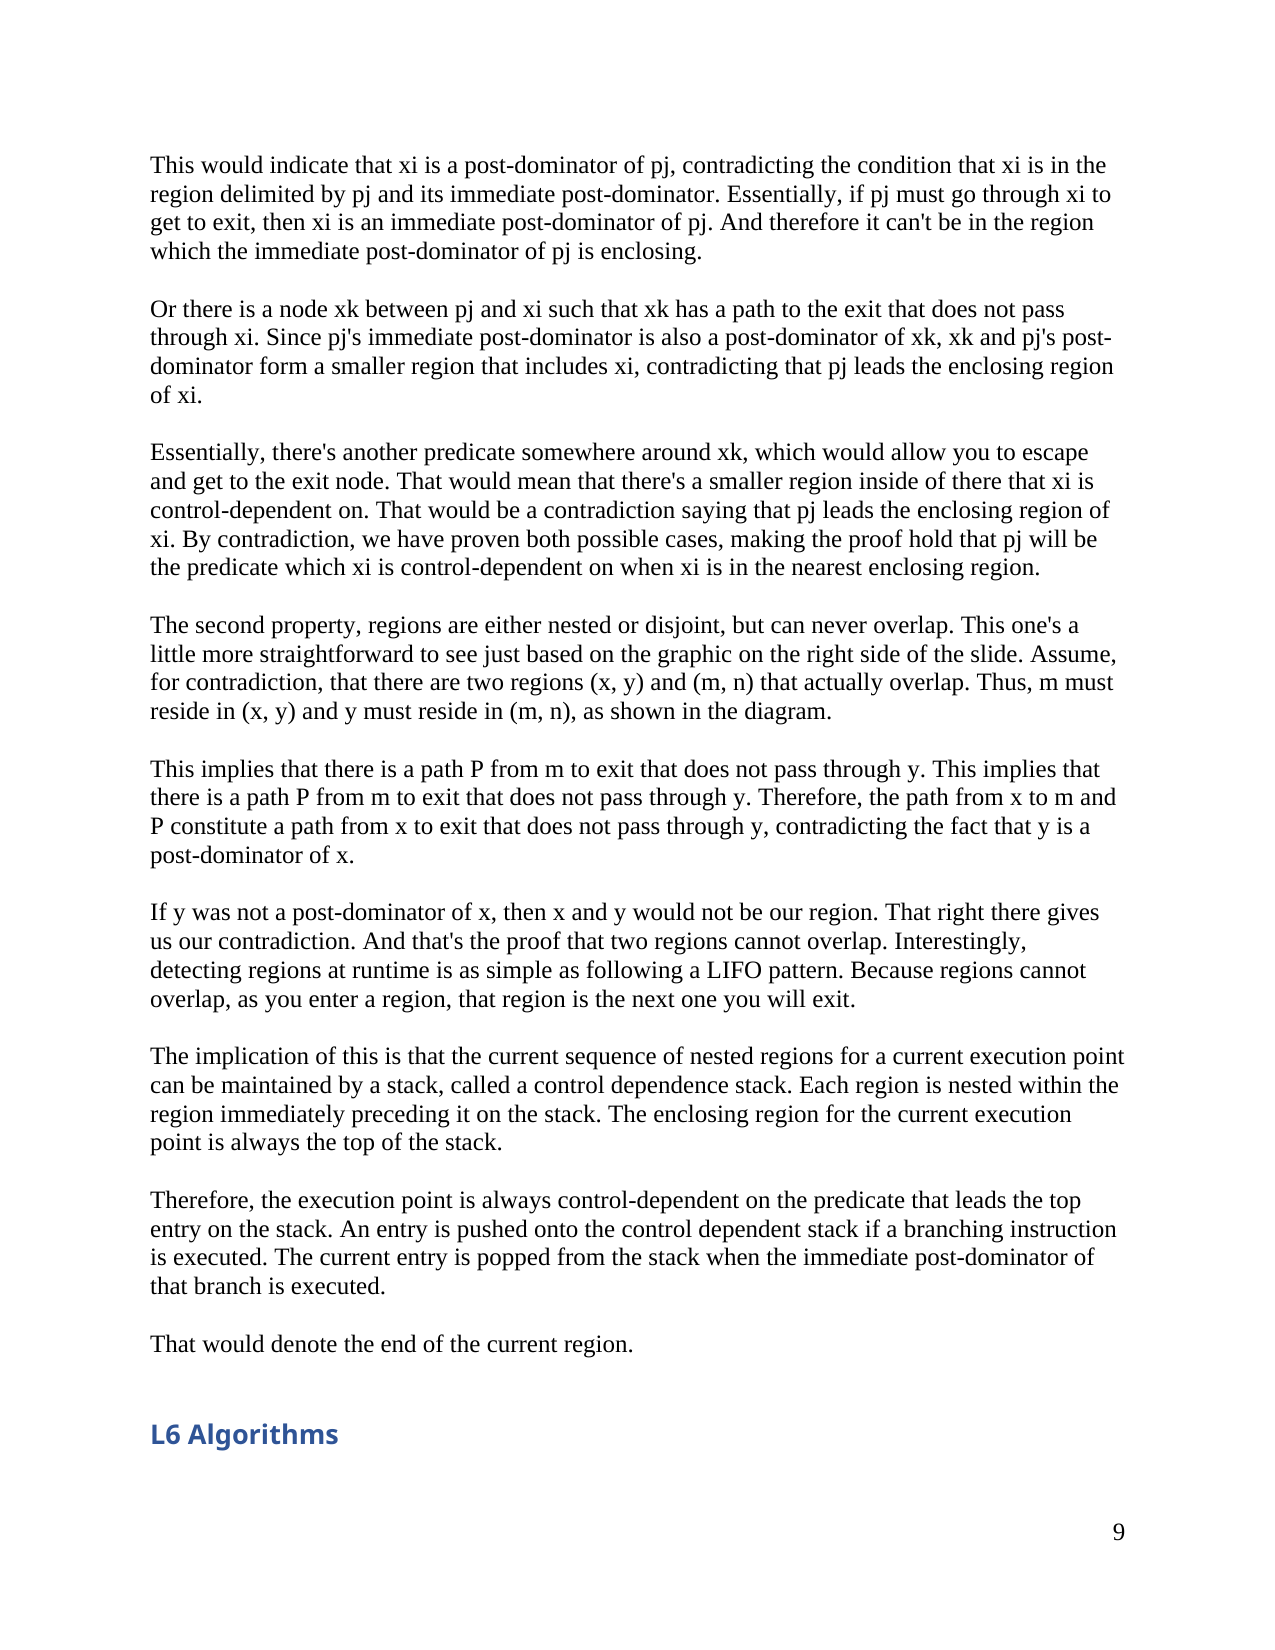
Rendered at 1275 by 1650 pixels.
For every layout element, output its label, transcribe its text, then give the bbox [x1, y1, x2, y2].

text Therefore, the execution point is always control-dependent on the predicate that leads the top entry on the stack. An entry is pushed onto the control dependent stack if a branching instruction is executed. The current entry is popped from the stack when the immediate post-dominator of that branch is executed. [150, 1185, 1125, 1300]
text That would denote the end of the current region. [150, 1329, 1125, 1357]
text Or there is a node xk between pj and xi such that xk has a path to the exit that does not pass through xi. Since pj's immediate post-dominator is also a post-dominator of xk, xk and pj's post-dominator form a smaller region that includes xi, contradicting that pj leads the enclosing region of xi. [150, 294, 1125, 409]
text L6 Algorithms [150, 1415, 1125, 1452]
text This would indicate that xi is a post-dominator of pj, contradicting the condition that xi is in the region delimited by pj and its immediate post-dominator. Essentially, if pj must go through xi to get to exit, then xi is an immediate post-dominator of pj. And therefore it can't be in the region which the immediate post-dominator of pj is enclosing. [150, 150, 1125, 265]
text If y was not a post-dominator of x, then x and y would not be our region. That right there gives us our contradiction. And that's the proof that two regions cannot overlap. Interestingly, detecting regions at runtime is as simple as following a LIFO pattern. Because regions cannot overlap, as you enter a region, that region is the next one you will exit. [150, 897, 1125, 1012]
text The implication of this is that the current sequence of nested regions for a current execution point can be maintained by a stack, called a control dependence stack. Each region is nested within the region immediately preceding it on the stack. The enclosing region for the current execution point is always the top of the stack. [150, 1041, 1125, 1156]
text Essentially, there's another predicate somewhere around xk, which would allow you to escape and get to the exit node. That would mean that there's a smaller region inside of there that xi is control-dependent on. That would be a contradiction saying that pj leads the enclosing region of xi. By contradiction, we have proven both possible cases, making the proof hold that pj will be the predicate which xi is control-dependent on when xi is in the nearest enclosing region. [150, 437, 1125, 581]
text The second property, regions are either nested or disjoint, but can never overlap. This one's a little more straightforward to see just based on the graphic on the right side of the slide. Assume, for contradiction, that there are two regions (x, y) and (m, n) that actually overlap. Thus, m must reside in (x, y) and y must reside in (m, n), as shown in the diagram. [150, 610, 1125, 725]
text This implies that there is a path P from m to exit that does not pass through y. This implies that there is a path P from m to exit that does not pass through y. Therefore, the path from x to m and P constitute a path from x to exit that does not pass through y, contradicting the fact that y is a post-dominator of x. [150, 754, 1125, 869]
